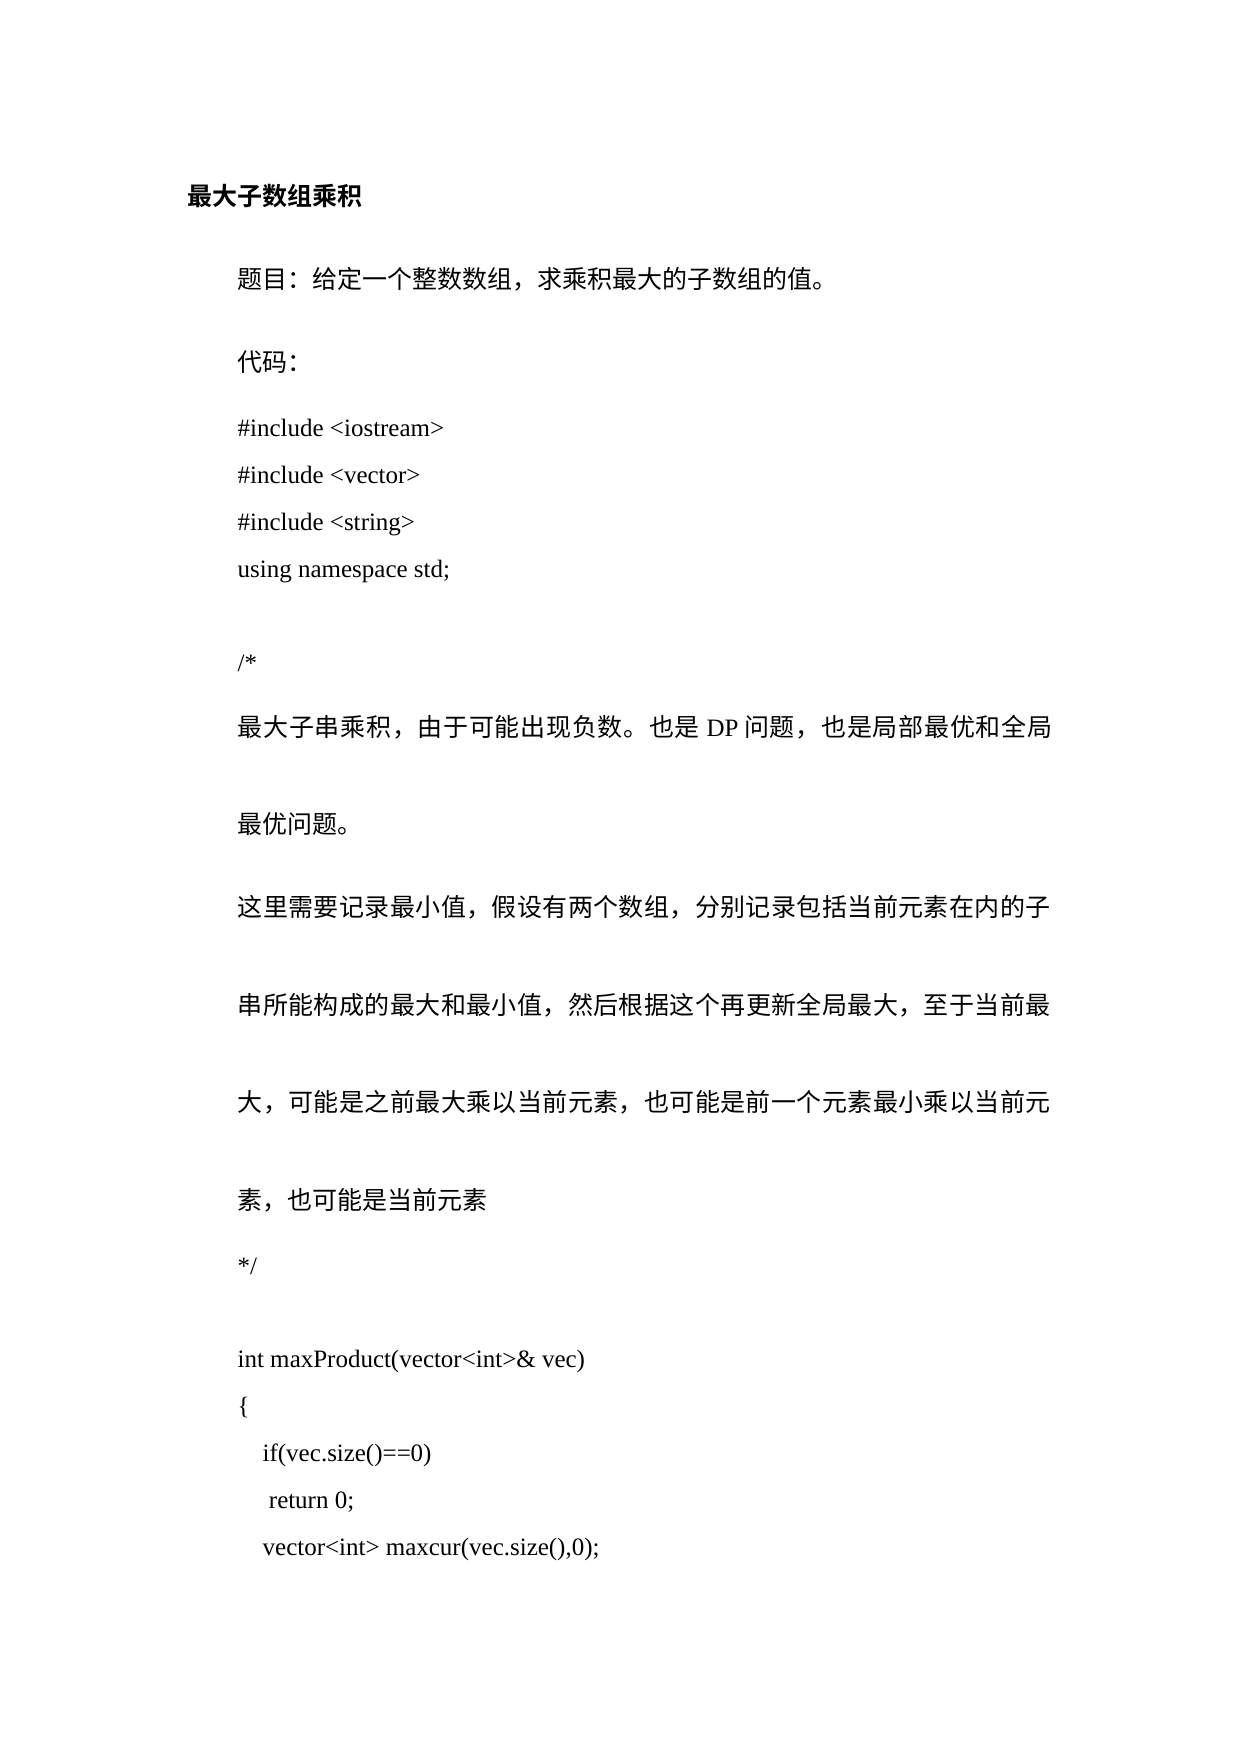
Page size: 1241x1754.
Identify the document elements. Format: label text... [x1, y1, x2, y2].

text if(vec.size()==0) [237, 1436, 1053, 1469]
text return 0; [237, 1483, 1053, 1516]
text 代码： [237, 328, 1053, 393]
text using namespace std; [237, 552, 1053, 584]
text 这里需要记录最小值，假设有两个数组，分别记录包括当前元素在内的子串所能构成的最大和最小值，然后根据这个再更新全局最大，至于当前最大，可能是之前最大乘以当前元素，也可能是前一个元素最小乘以当前元素，也可能是当前元素 [237, 873, 1053, 1231]
text int maxProduct(vector<int>& vec) [237, 1343, 1053, 1375]
text /* [237, 646, 1053, 678]
text { [237, 1389, 1053, 1422]
text vector<int> maxcur(vec.size(),0); [237, 1530, 1053, 1563]
text 题目：给定一个整数数组，求乘积最大的子数组的值。 [237, 245, 1053, 310]
text #include <vector> [237, 458, 1053, 491]
text #include <string> [237, 505, 1053, 538]
text */ [237, 1249, 1053, 1281]
text #include <iostream> [237, 411, 1053, 444]
subtitle 最大子数组乘积 [187, 162, 1053, 227]
text 最大子串乘积，由于可能出现负数。也是DP问题，也是局部最优和全局最优问题。 [237, 693, 1053, 855]
